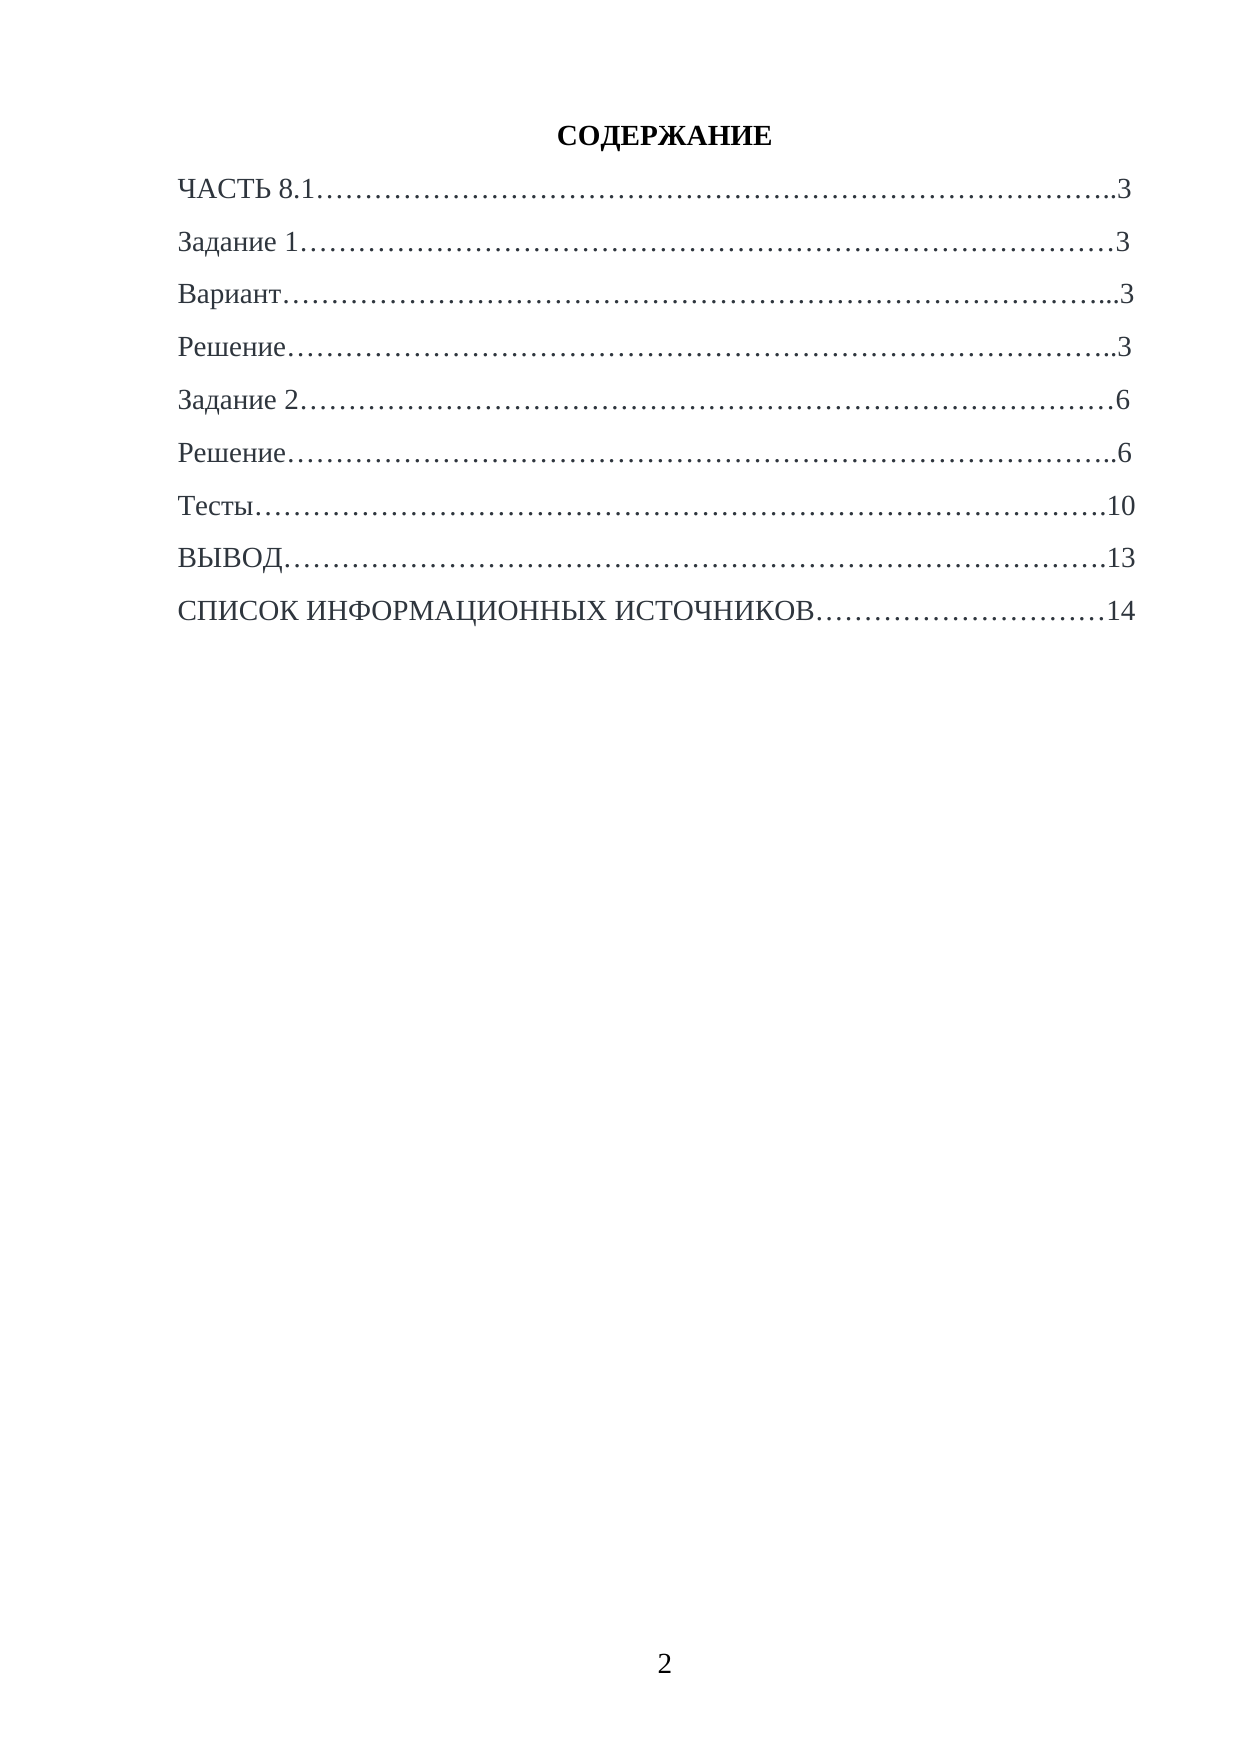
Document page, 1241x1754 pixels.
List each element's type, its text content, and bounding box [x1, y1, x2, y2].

text СОДЕРЖАНИЕ [177, 118, 1152, 152]
